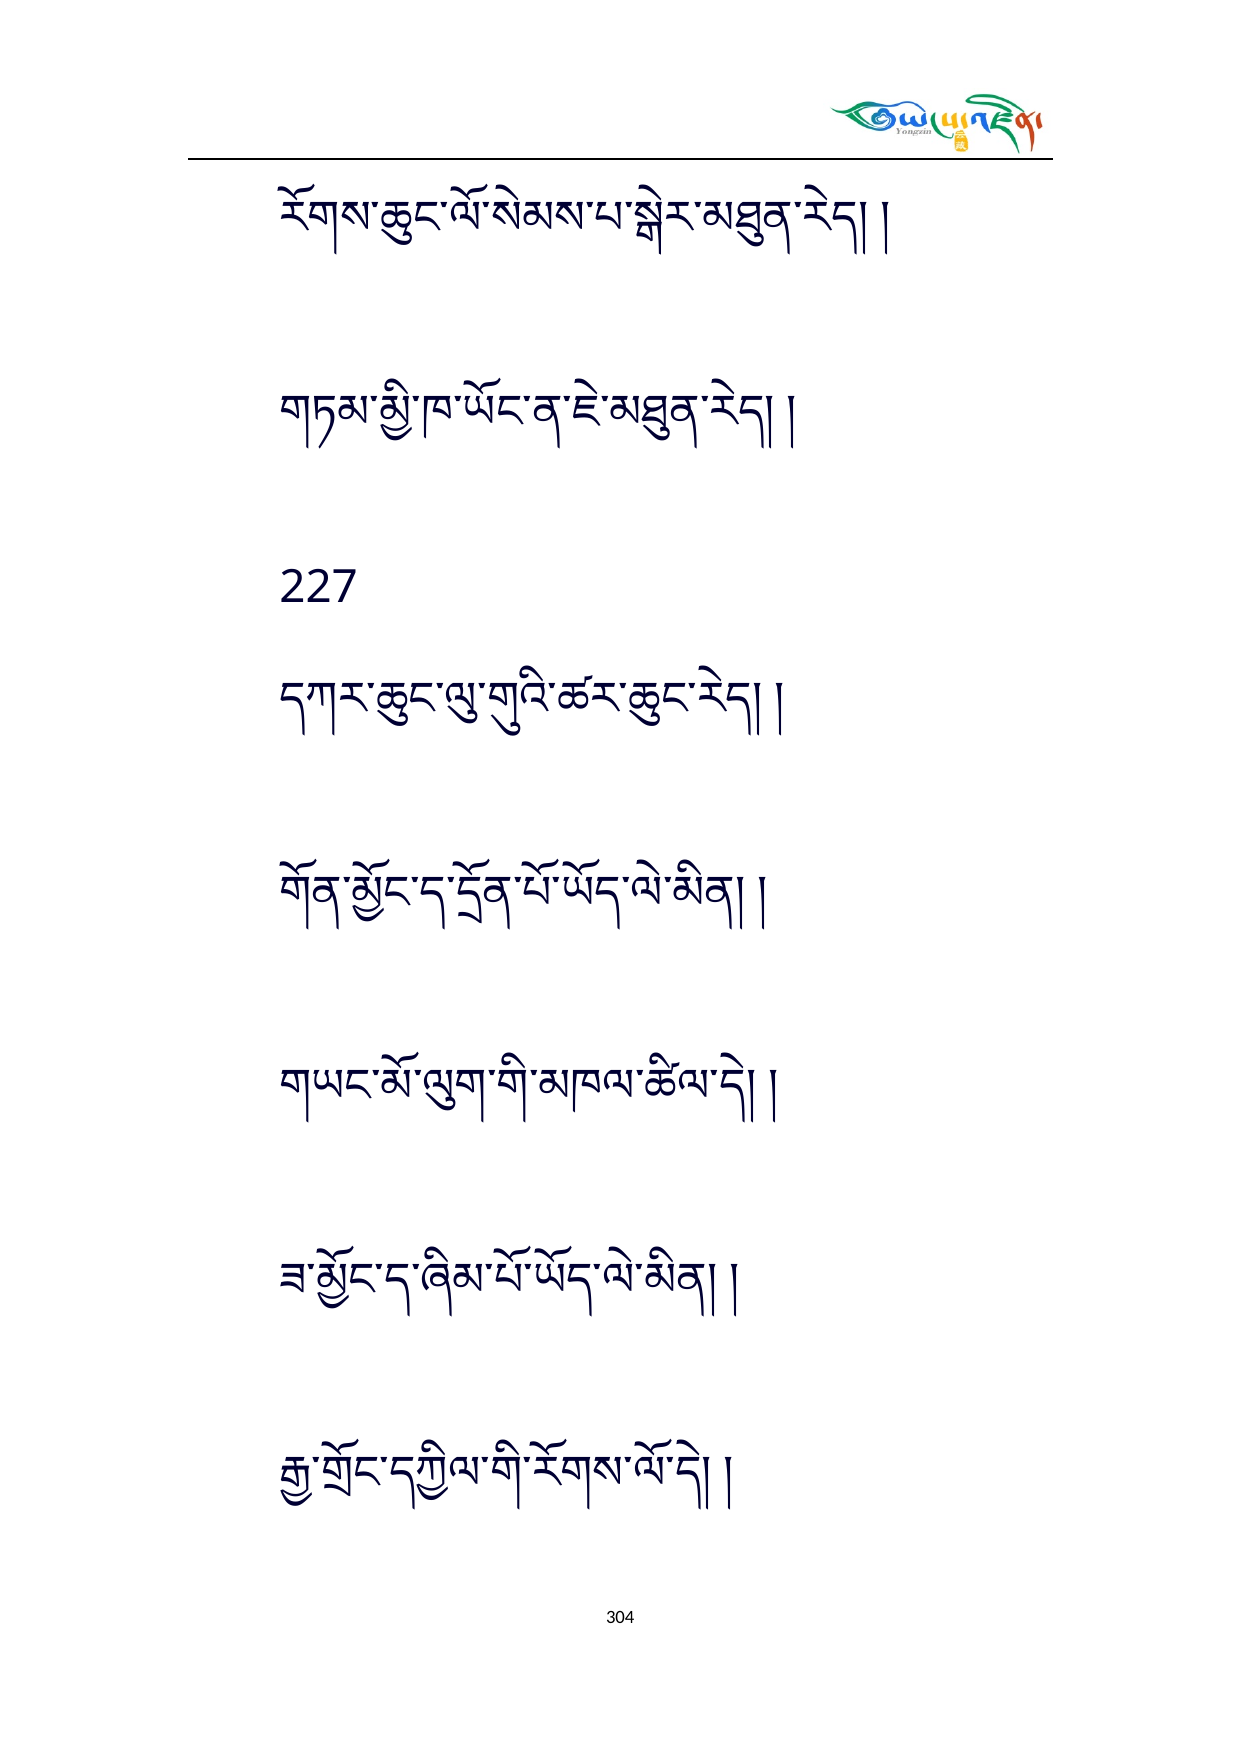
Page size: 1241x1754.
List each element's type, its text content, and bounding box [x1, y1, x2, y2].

text རྒྱ་གྲོང་དཀྱིལ་གི་རོགས་ལོ་དེ། ། [187, 1422, 1053, 1551]
text རོགས་ཆུང་ལོ་སེམས་པ་སྒེར་མཐུན་རེད། ། [187, 167, 1053, 296]
text གཡང་མོ་ལུག་གི་མཁལ་ཚིལ་དེ། ། [187, 1034, 1053, 1163]
text དཀར་ཆུང་ལུ་གུའི་ཚར་ཆུང་རེད། ། [187, 647, 1053, 776]
text གོན་མྱོང་ད་དྲོན་པོ་ཡོད་ལེ་མིན། ། [187, 841, 1053, 970]
text གཏམ་མྱི་ཁ་ཡོང་ན་ཇེ་མཐུན་རེད། ། [187, 360, 1053, 489]
text ཟ་མྱོང་ད་ཞིམ་པོ་ཡོད་ལེ་མིན། ། [187, 1228, 1053, 1357]
text 227 [187, 554, 1053, 616]
picture [823, 88, 1053, 156]
